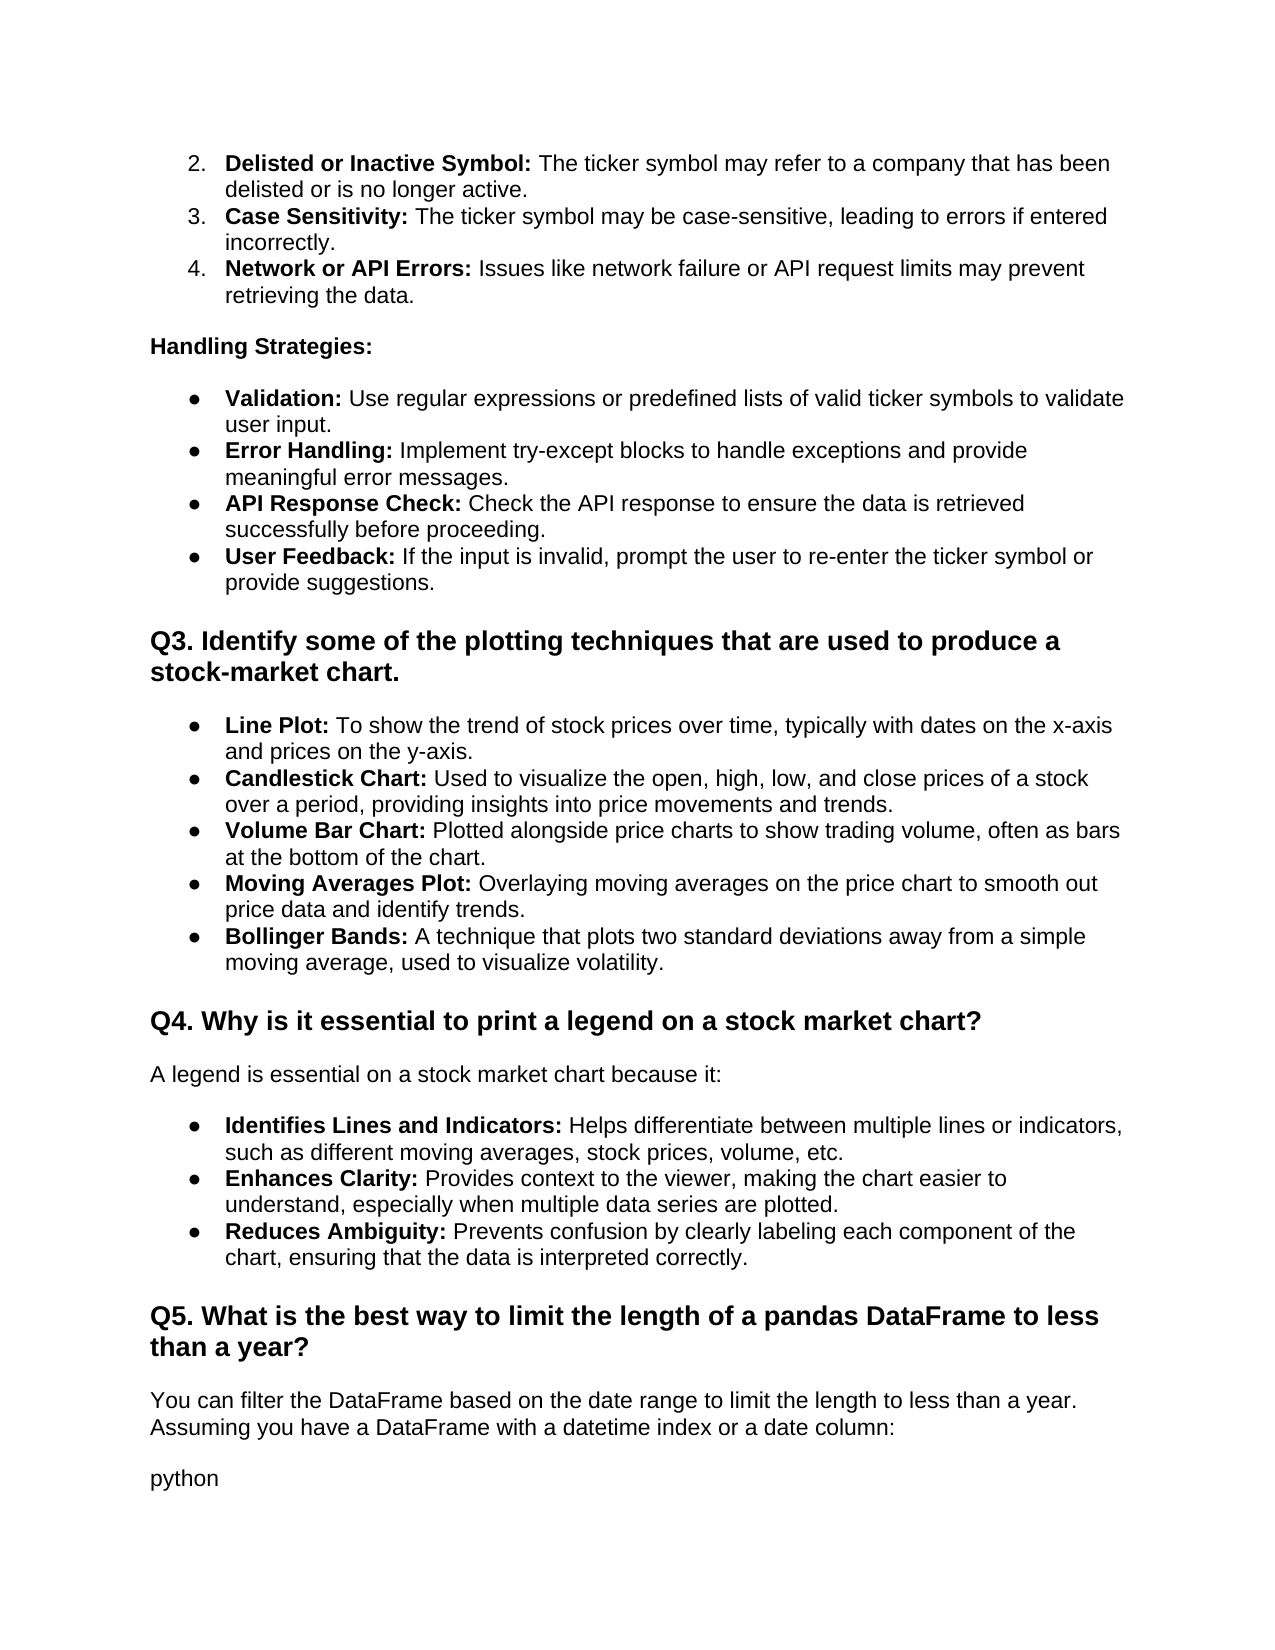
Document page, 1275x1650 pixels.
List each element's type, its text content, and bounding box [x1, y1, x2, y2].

list Error Handling: Implement try-except blocks to handle exceptions and provide meaningful error messages. [187, 437, 1125, 490]
list Bollinger Bands: A technique that plots two standard deviations away from a simple moving average, used to visualize volatility. [187, 923, 1125, 976]
subtitle Q4. Why is it essential to print a legend on a stock market chart? [150, 1005, 1125, 1036]
list Candlestick Chart: Used to visualize the open, high, low, and close prices of a stock over a period, providing insights into price movements and trends. [187, 765, 1125, 817]
text python [150, 1465, 1125, 1491]
list Network or API Errors: Issues like network failure or API request limits may prevent retrieving the data. [187, 255, 1125, 308]
list Reduces Ambiguity: Prevents confusion by clearly labeling each component of the chart, ensuring that the data is interpreted correctly. [187, 1218, 1125, 1270]
text You can filter the DataFrame based on the date range to limit the length to less than a year. Assuming you have a DataFrame with a datetime index or a date column: [150, 1387, 1125, 1440]
list Volume Bar Chart: Plotted alongside price charts to show trading volume, often as bars at the bottom of the chart. [187, 817, 1125, 870]
list Enhances Clarity: Provides context to the viewer, making the chart easier to understand, especially when multiple data series are plotted. [187, 1165, 1125, 1218]
list Moving Averages Plot: Overlaying moving averages on the price chart to smooth out price data and identify trends. [187, 870, 1125, 923]
text A legend is essential on a stock market chart because it: [150, 1061, 1125, 1087]
list Identifies Lines and Indicators: Helps differentiate between multiple lines or indicators, such as different moving averages, stock prices, volume, etc. [187, 1112, 1125, 1165]
list Line Plot: To show the trend of stock prices over time, typically with dates on the x-axis and prices on the y-axis. [187, 712, 1125, 765]
list Case Sensitivity: The ticker symbol may be case-sensitive, leading to errors if entered incorrectly. [187, 203, 1125, 255]
list User Feedback: If the input is invalid, prompt the user to re-enter the ticker symbol or provide suggestions. [187, 543, 1125, 595]
list API Response Check: Check the API response to ensure the data is retrieved successfully before proceeding. [187, 490, 1125, 543]
subtitle Q3. Identify some of the plotting techniques that are used to produce a stock-market chart. [150, 624, 1125, 687]
subtitle Q5. What is the best way to limit the length of a pandas DataFrame to less than a year? [150, 1299, 1125, 1362]
list Validation: Use regular expressions or predefined lists of valid ticker symbols to validate user input. [187, 384, 1125, 437]
text Handling Strategies: [150, 333, 1125, 359]
list Delisted or Inactive Symbol: The ticker symbol may refer to a company that has been delisted or is no longer active. [187, 150, 1125, 203]
